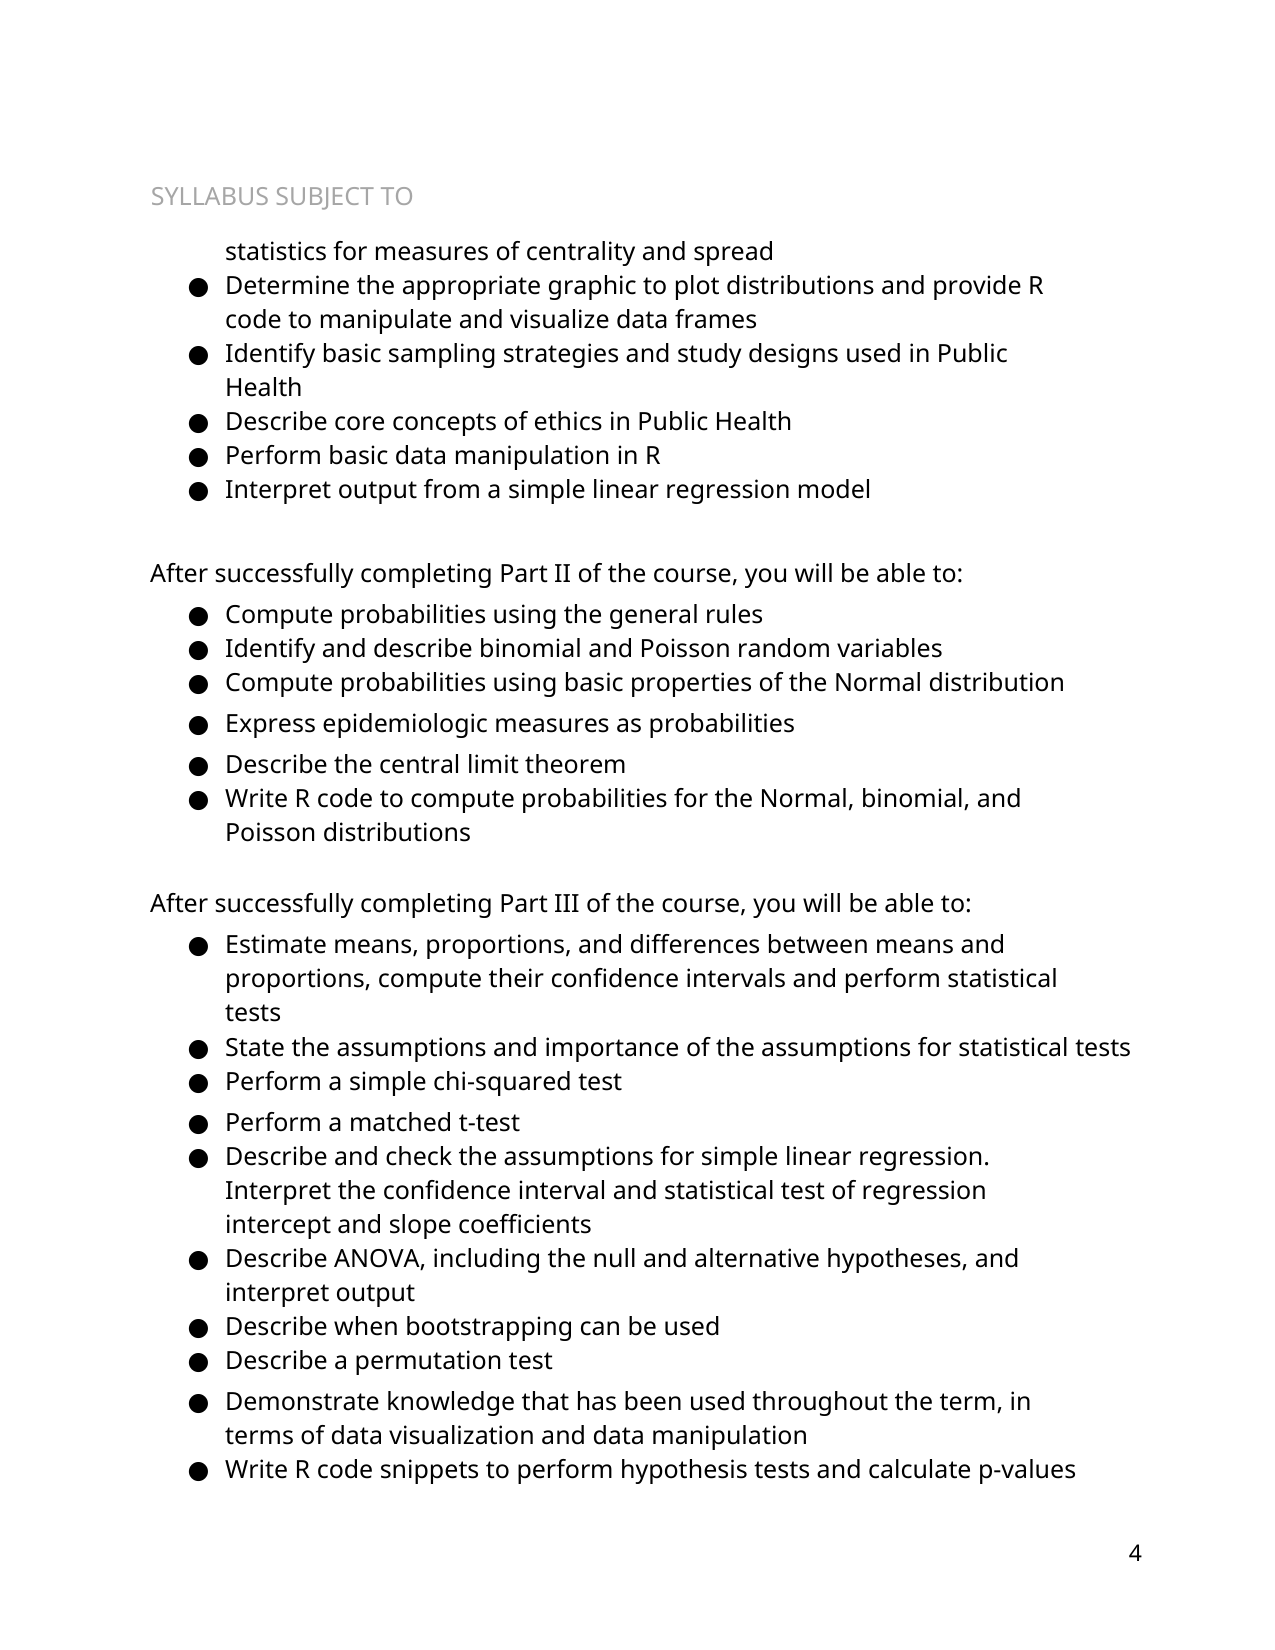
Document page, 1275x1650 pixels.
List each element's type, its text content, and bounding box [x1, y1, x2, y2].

list Determine the appropriate graphic to plot distributions and provide R code to manipulate and visualize data frames [187, 267, 1048, 336]
list Perform a matched t-test [187, 1104, 1142, 1138]
list Perform basic data manipulation in R [187, 438, 1048, 472]
list Write R code snippets to perform hypothesis tests and calculate p-values [187, 1452, 1142, 1486]
list Describe core concepts of ethics in Public Health [187, 404, 1048, 438]
list Express epidemiologic measures as probabilities [187, 706, 1142, 740]
list Interpret output from a simple linear regression model [187, 472, 1142, 506]
list State the assumptions and importance of the assumptions for statistical tests [187, 1029, 1142, 1063]
list Compute probabilities using the general rules [187, 596, 1142, 631]
text After successfully completing Part III of the course, you will be able to: [150, 886, 1142, 920]
text After successfully completing Part II of the course, you will be able to: [150, 556, 1142, 590]
list Perform a simple chi-squared test [187, 1063, 1142, 1097]
list Identify basic sampling strategies and study designs used in Public Health [187, 336, 1048, 404]
list Describe the central limit theorem [187, 747, 1142, 781]
list Describe a permutation test [187, 1343, 1142, 1377]
list Identify and describe binomial and Poisson random variables [187, 631, 1142, 665]
list Describe ANOVA, including the null and alternative hypotheses, and interpret output [187, 1241, 1074, 1309]
list Describe when bootstrapping can be used [187, 1309, 1142, 1343]
list Write R code to compute probabilities for the Normal, binomial, and Poisson distributions [187, 781, 1072, 849]
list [187, 233, 1087, 267]
list Compute probabilities using basic properties of the Normal distribution [187, 665, 1142, 699]
list Describe and check the assumptions for simple linear regression. Interpret the confidence interval and statistical test of regression intercept and slope coefficients [187, 1138, 1090, 1241]
list Estimate means, proportions, and differences between means and proportions, compute their confidence intervals and perform statistical tests [187, 927, 1098, 1029]
list Demonstrate knowledge that has been used throughout the term, in terms of data visualization and data manipulation [187, 1384, 1080, 1452]
